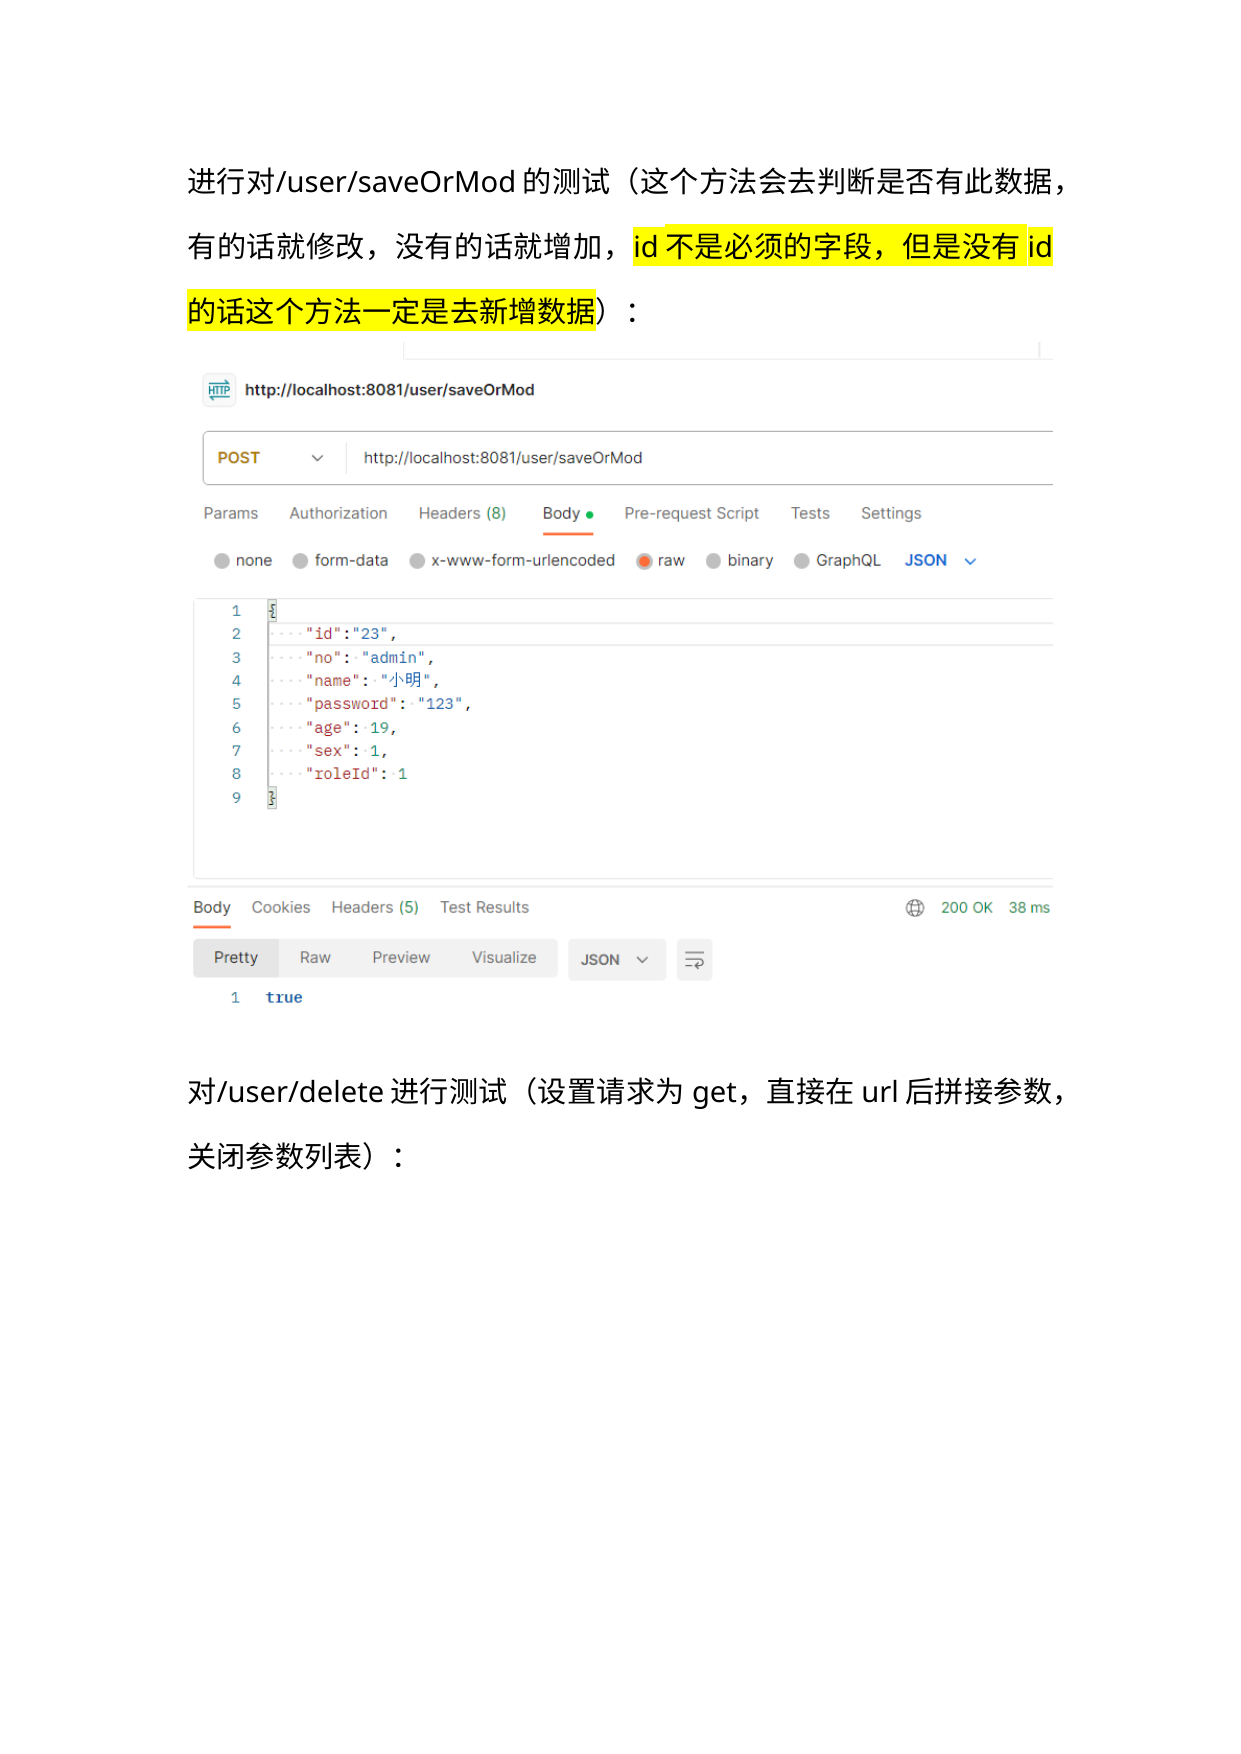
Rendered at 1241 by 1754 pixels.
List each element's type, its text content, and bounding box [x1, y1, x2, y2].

text 进行对/user/saveOrMod的测试（这个方法会去判断是否有此数据，有的话就修改，没有的话就增加，id不是必须的字段，但是没有id的话这个方法一定是去新增数据）： [187, 148, 1053, 342]
picture [187, 342, 1053, 1035]
text 对/user/delete进行测试（设置请求为get，直接在url后拼接参数，关闭参数列表）： [187, 1058, 1053, 1188]
